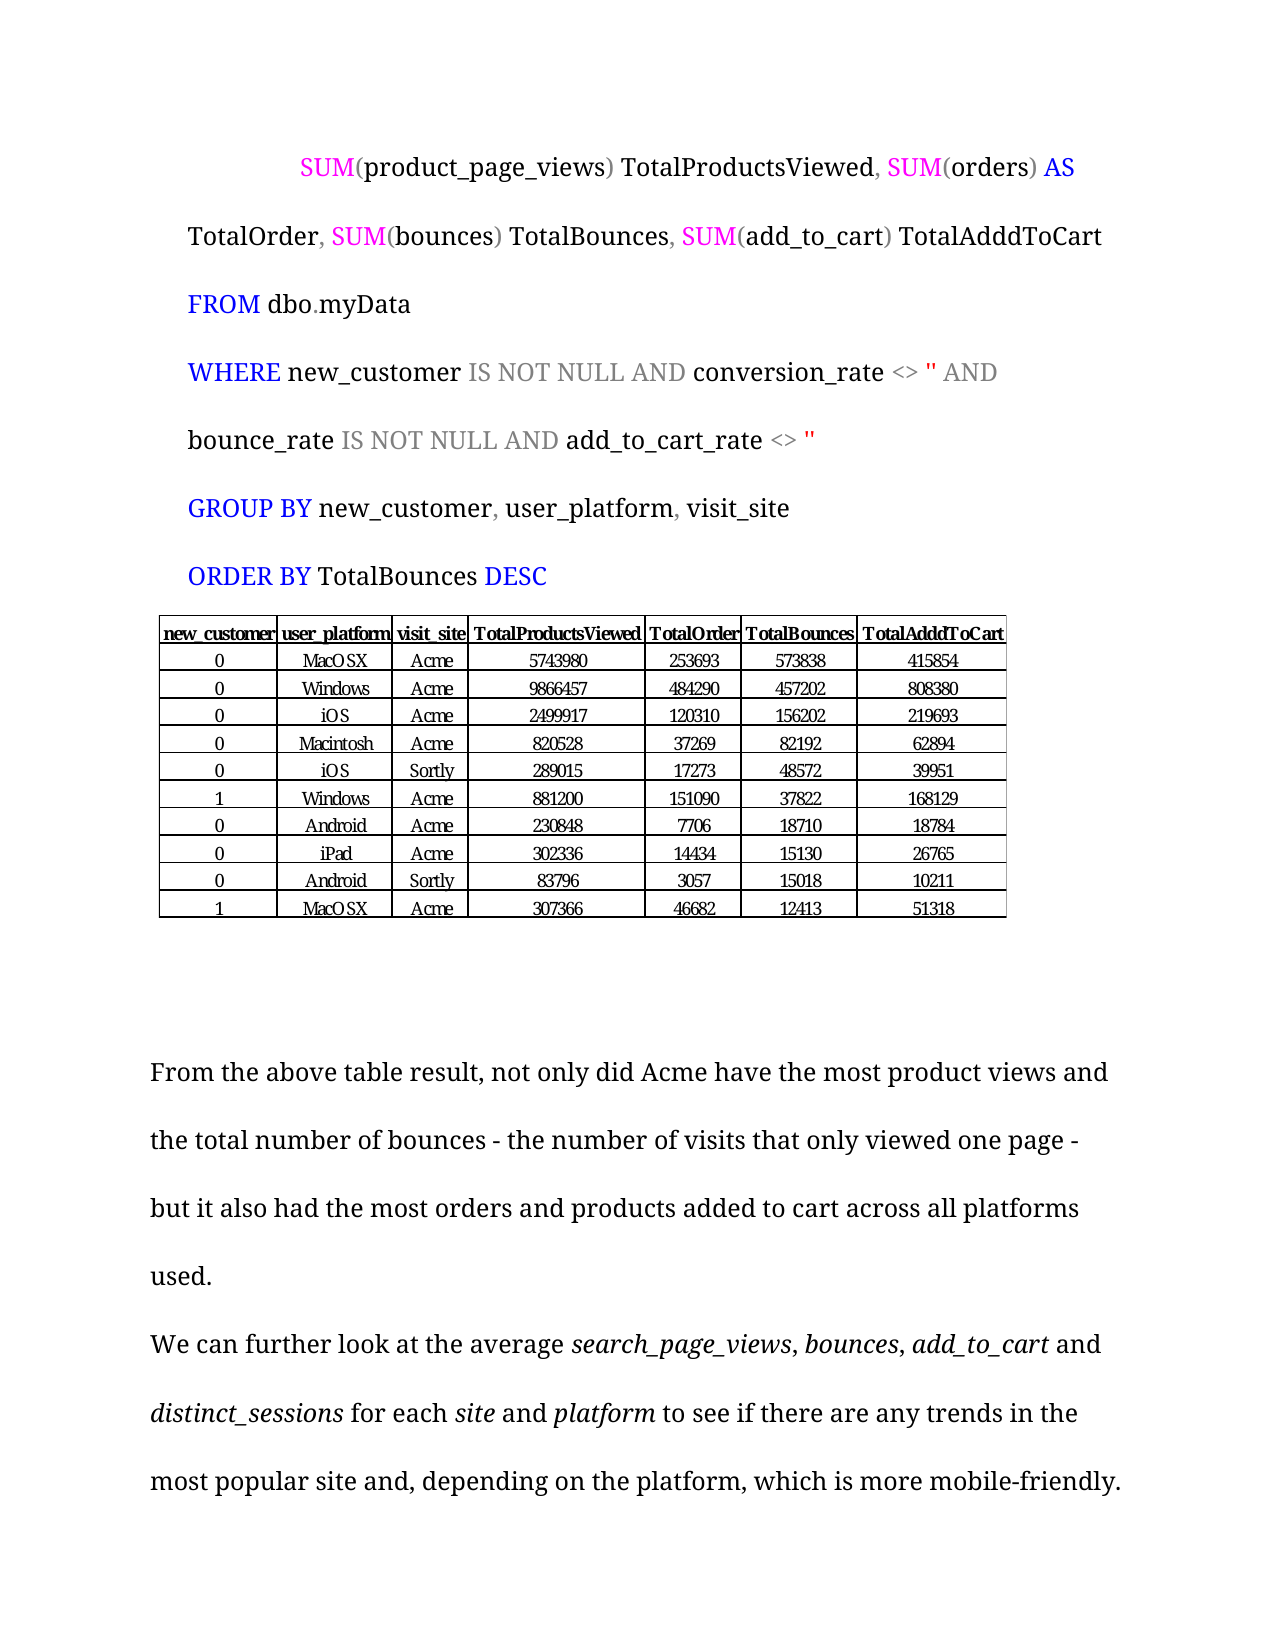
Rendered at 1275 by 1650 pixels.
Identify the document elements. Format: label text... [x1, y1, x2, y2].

text GROUP BY new_customer, user_platform, visit_site [187, 491, 1125, 525]
text WHERE new_customer IS NOT NULL AND conversion_rate <> '' AND bounce_rate IS NOT NULL AND add_to_cart_rate <> '' [187, 354, 1125, 457]
text FROM dbo.myData [187, 286, 1125, 320]
text We can further look at the average search_page_views, bounces, add_to_cart and distinct_sessions for each site and platform to see if there are any trends in the most popular site and, depending on the platform, which is more mobile-friendly. [150, 1327, 1125, 1497]
text From the above table result, not only did Acme have the most product views and the total number of bounces - the number of visits that only viewed one page - but it also had the most orders and products added to cart across all platforms used. [150, 1054, 1125, 1293]
text SUM(product_page_views) TotalProductsViewed, SUM(orders) AS TotalOrder, SUM(bounces) TotalBounces, SUM(add_to_cart) TotalAdddToCart [187, 150, 1125, 252]
text ORDER BY TotalBounces DESC [187, 559, 1125, 593]
